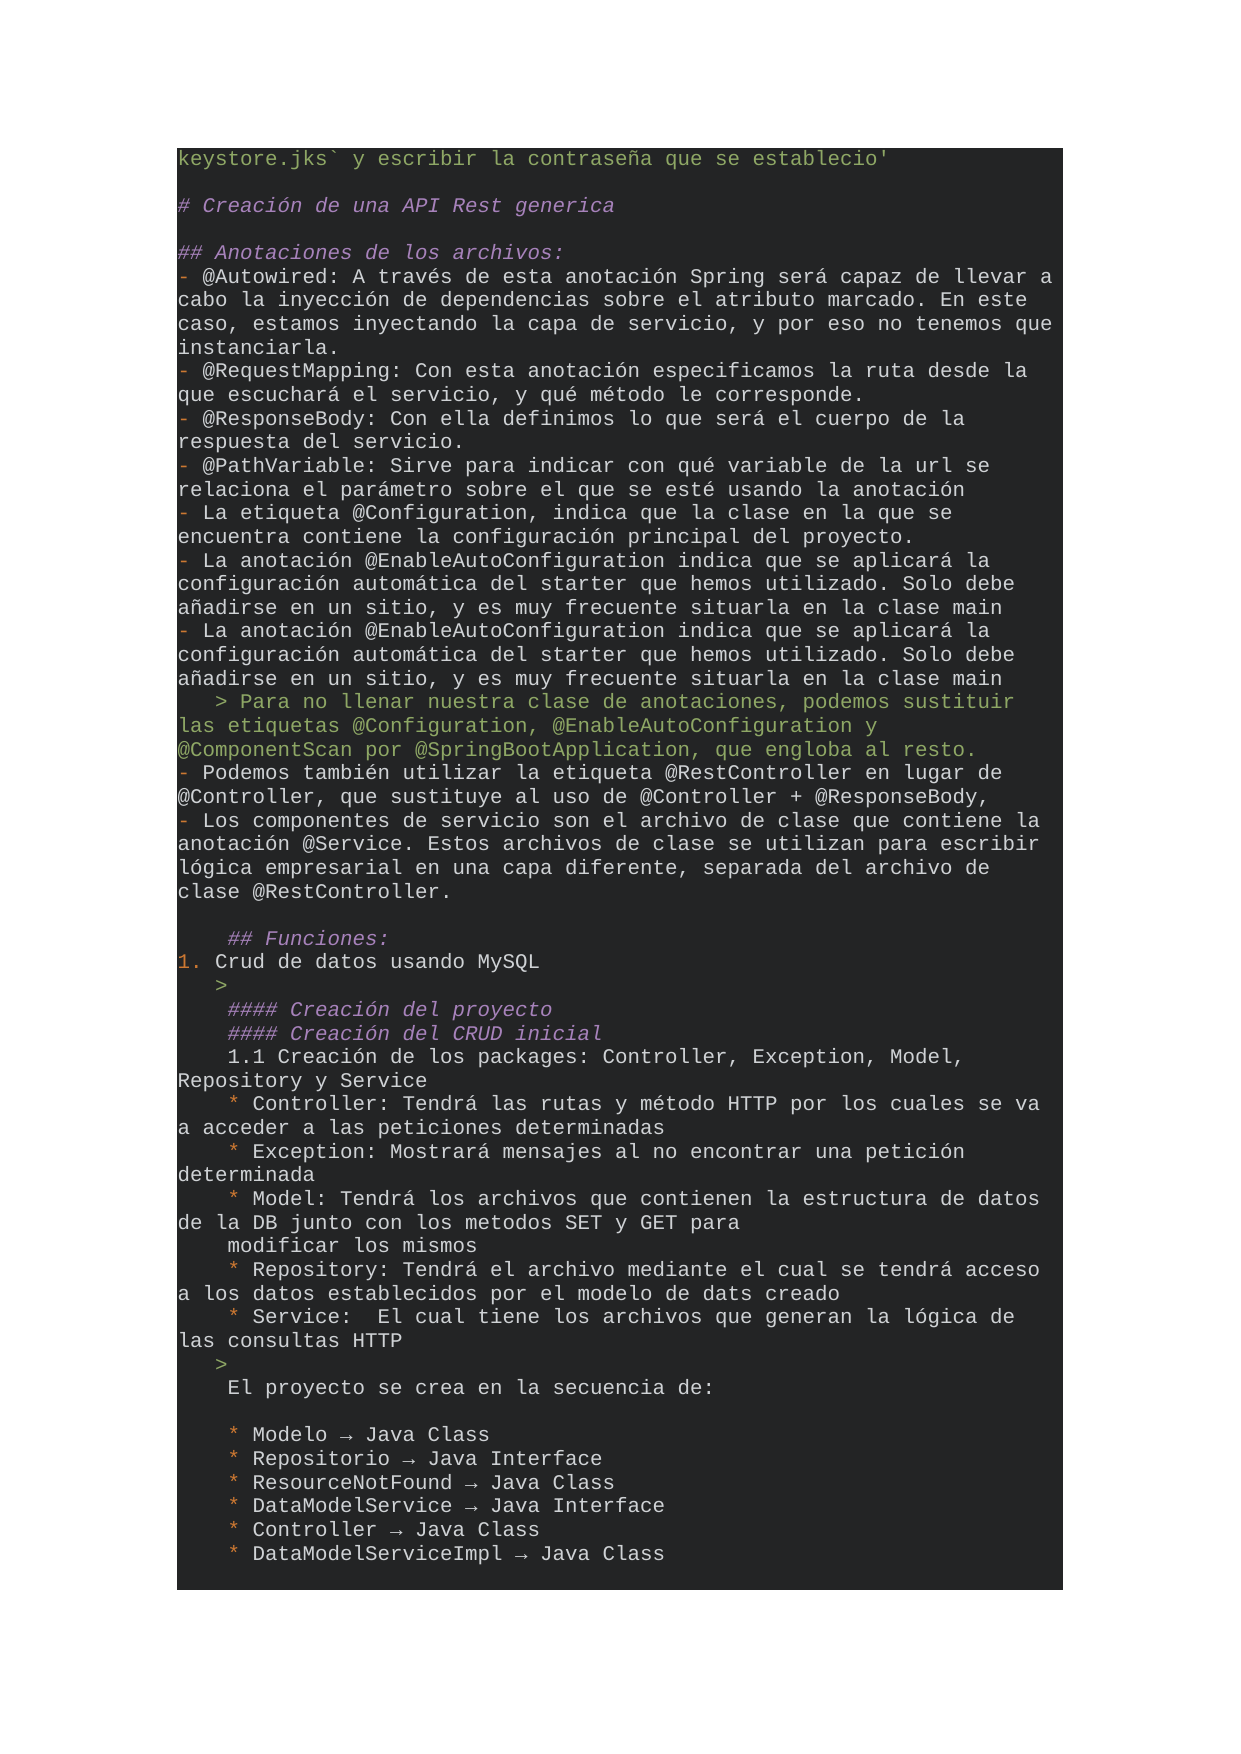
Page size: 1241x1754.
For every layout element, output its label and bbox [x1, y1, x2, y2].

text [177, 148, 1063, 1590]
